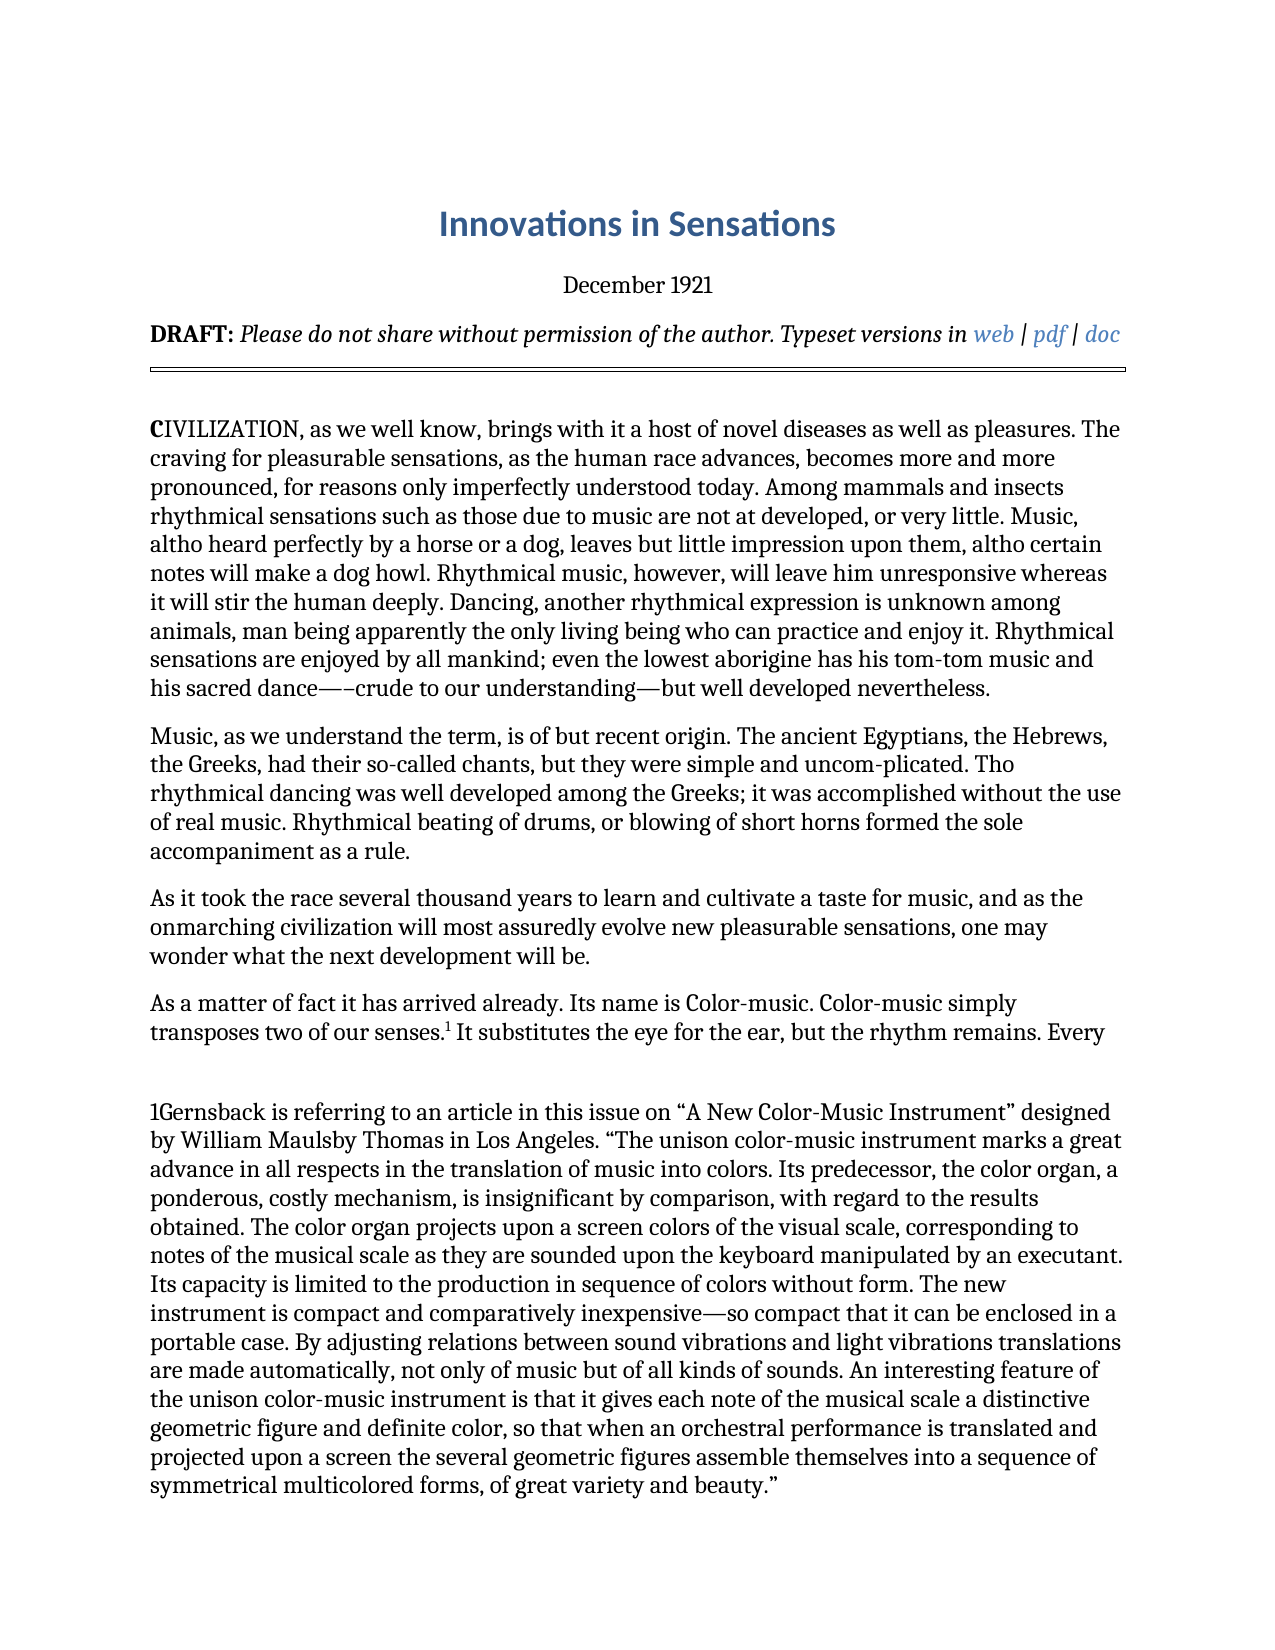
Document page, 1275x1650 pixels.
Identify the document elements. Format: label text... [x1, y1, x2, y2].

text CIVILIZATION, as we well know, brings with it a host of novel diseases as well as pleasures. The craving for pleasurable sensations, as the human race advances, becomes more and more pronounced, for reasons only imperfectly understood today. Among mammals and insects rhythmical sensations such as those due to music are not at developed, or very little. Music, altho heard perfectly by a horse or a dog, leaves but little impression upon them, altho certain notes will make a dog howl. Rhythmical music, however, will leave him unresponsive whereas it will stir the human deeply. Dancing, another rhythmical expression is unknown among animals, man being apparently the only living being who can practice and enjoy it. Rhythmical sensations are enjoyed by all mankind; even the lowest aborigine has his tom-tom music and his sacred dance—–crude to our understanding—but well developed nevertheless. [150, 415, 1125, 703]
text Music, as we understand the term, is of but recent origin. The ancient Egyptians, the Hebrews, the Greeks, had their so-called chants, but they were simple and uncom-plicated. Tho rhythmical dancing was well developed among the Greeks; it was accomplished without the use of real music. Rhythmical beating of drums, or blowing of short horns formed the sole accompaniment as a rule. [150, 722, 1125, 865]
text As a matter of fact it has arrived already. Its name is Color-music. Color-music simply transposes two of our senses. It substitutes the eye for the ear, but the rhythm remains. Every audible note has its complement in a certain color. If these colors are displayed before our eyes in the same periodical manner as ordinary music, we obtain the same sensation—or a greater one, if we combine color plus music. Few people as yet can appreciate color-music, it is still new and its technique is not perfected, altho we are already building “Color-organs” and the like. [150, 989, 1125, 1047]
text December 1921 [150, 271, 1125, 299]
title Innovations in Sensations [150, 200, 1125, 246]
text DRAFT: Please do not share without permission of the author. Typeset versions in web | pdf | doc [150, 320, 1125, 349]
text As it took the race several thousand years to learn and cultivate a taste for music, and as the onmarching civilization will most assuredly evolve new pleasurable sensations, one may wonder what the next development will be. [150, 884, 1125, 970]
